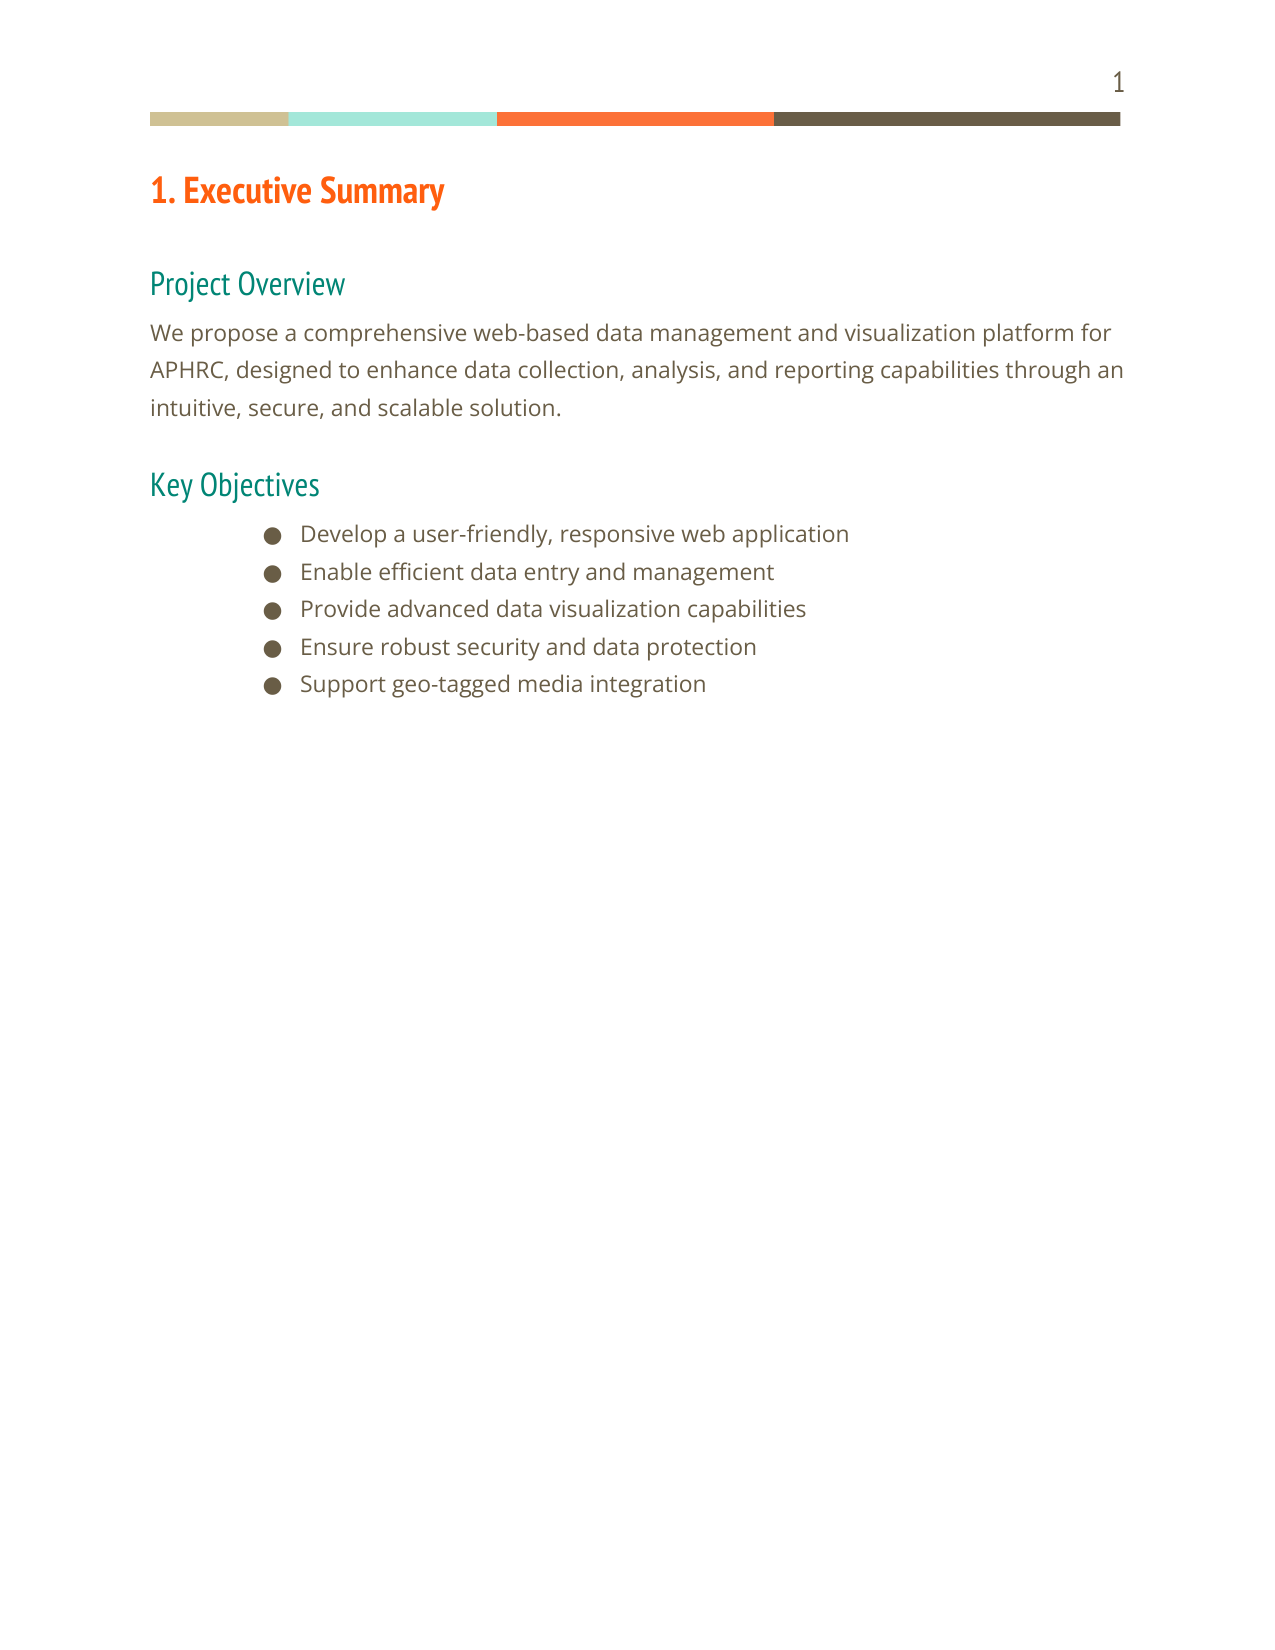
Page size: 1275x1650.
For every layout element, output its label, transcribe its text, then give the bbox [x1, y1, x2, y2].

list Provide advanced data visualization capabilities [262, 593, 1125, 624]
picture [150, 112, 1121, 126]
subtitle 1. Executive Summary [150, 165, 1125, 213]
list Develop a user-friendly, responsive web application [262, 518, 1125, 549]
subtitle Project Overview [150, 261, 1125, 304]
text We propose a comprehensive web-based data management and visualization platform for APHRC, designed to enhance data collection, analysis, and reporting capabilities through an intuitive, secure, and scalable solution. [150, 317, 1125, 423]
subtitle Key Objectives [150, 463, 1125, 506]
list Ensure robust security and data protection [262, 631, 1125, 662]
list Support geo-tagged media integration [262, 668, 1125, 699]
list Enable efficient data entry and management [262, 556, 1125, 587]
